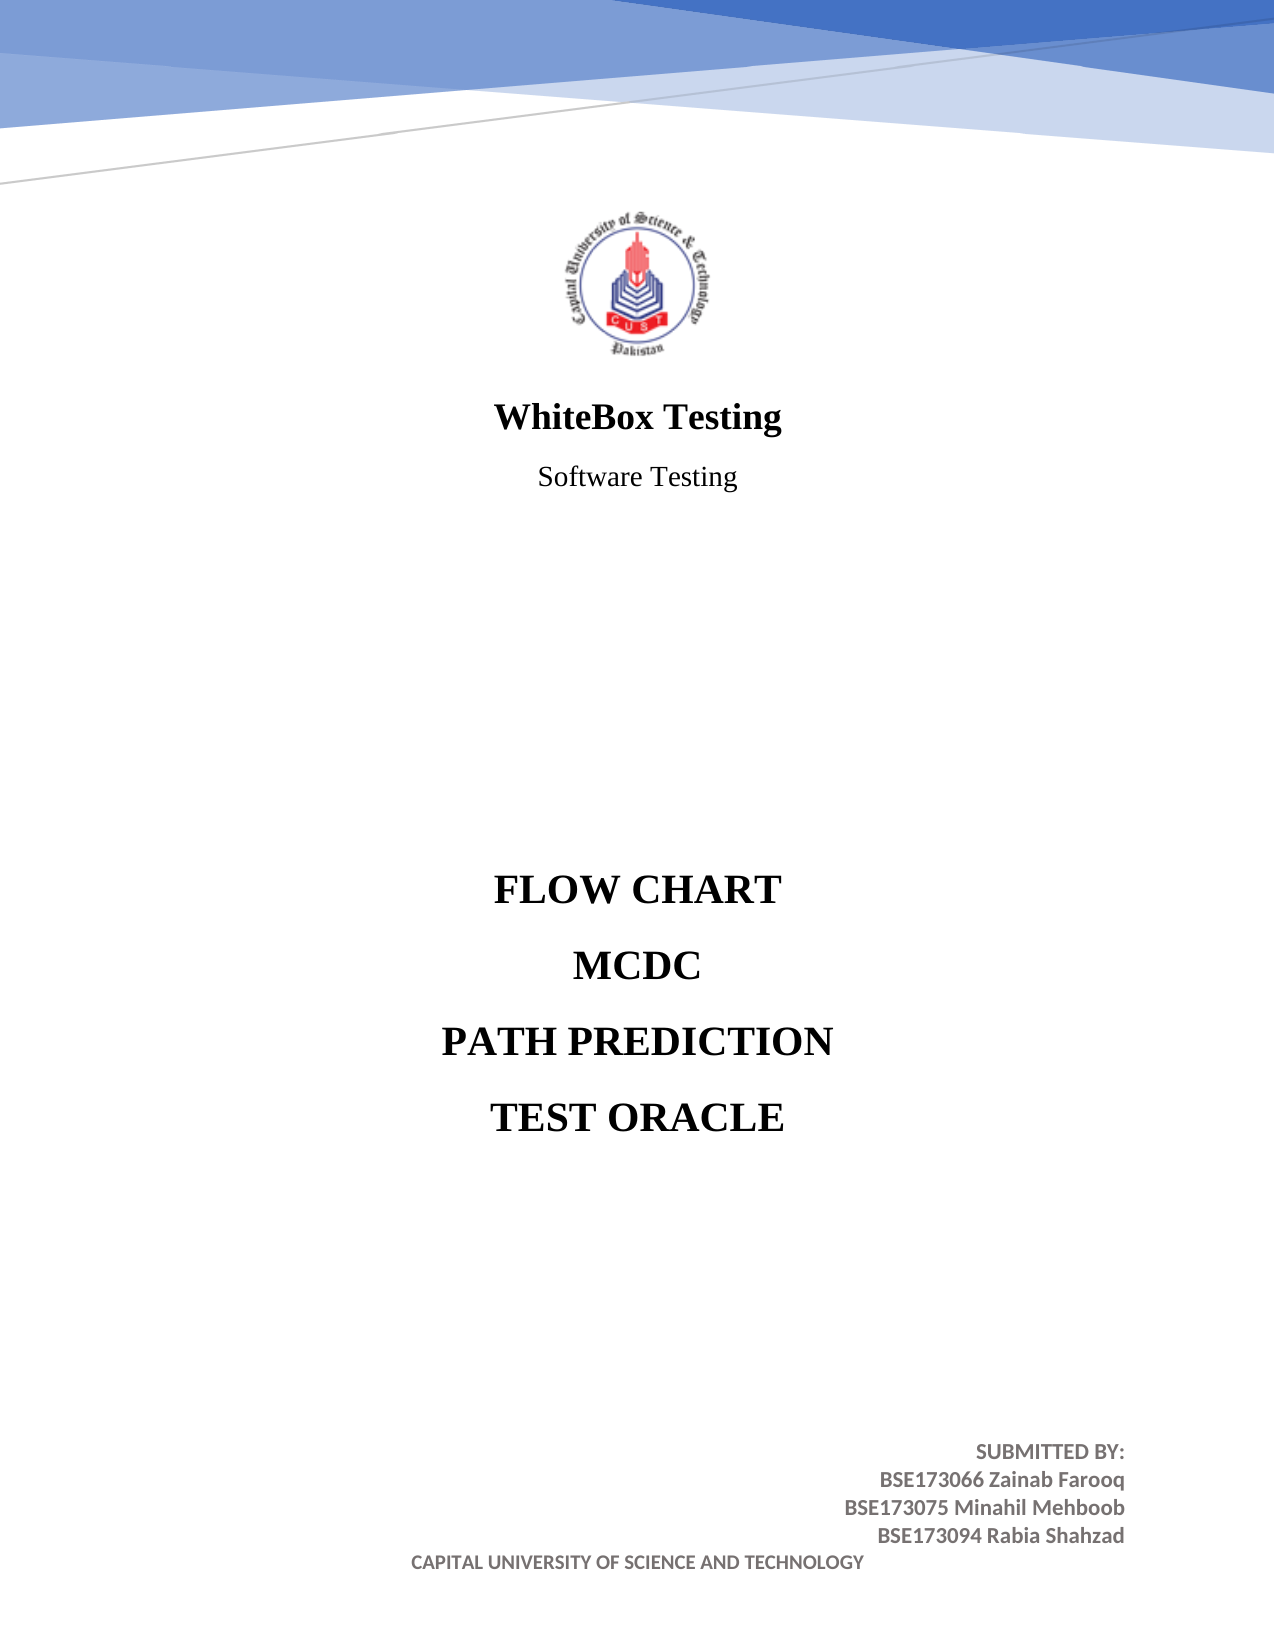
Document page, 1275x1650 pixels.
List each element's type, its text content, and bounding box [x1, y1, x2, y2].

picture [553, 201, 722, 370]
text PATH PREDICTION [150, 1016, 1125, 1064]
text WhiteBox Testing [150, 395, 1125, 438]
text MCDC [150, 940, 1125, 988]
text TEST ORACLE [150, 1092, 1125, 1140]
text FLOW CHART [150, 864, 1125, 912]
text Software Testing [150, 459, 1125, 492]
picture [0, 0, 1274, 200]
